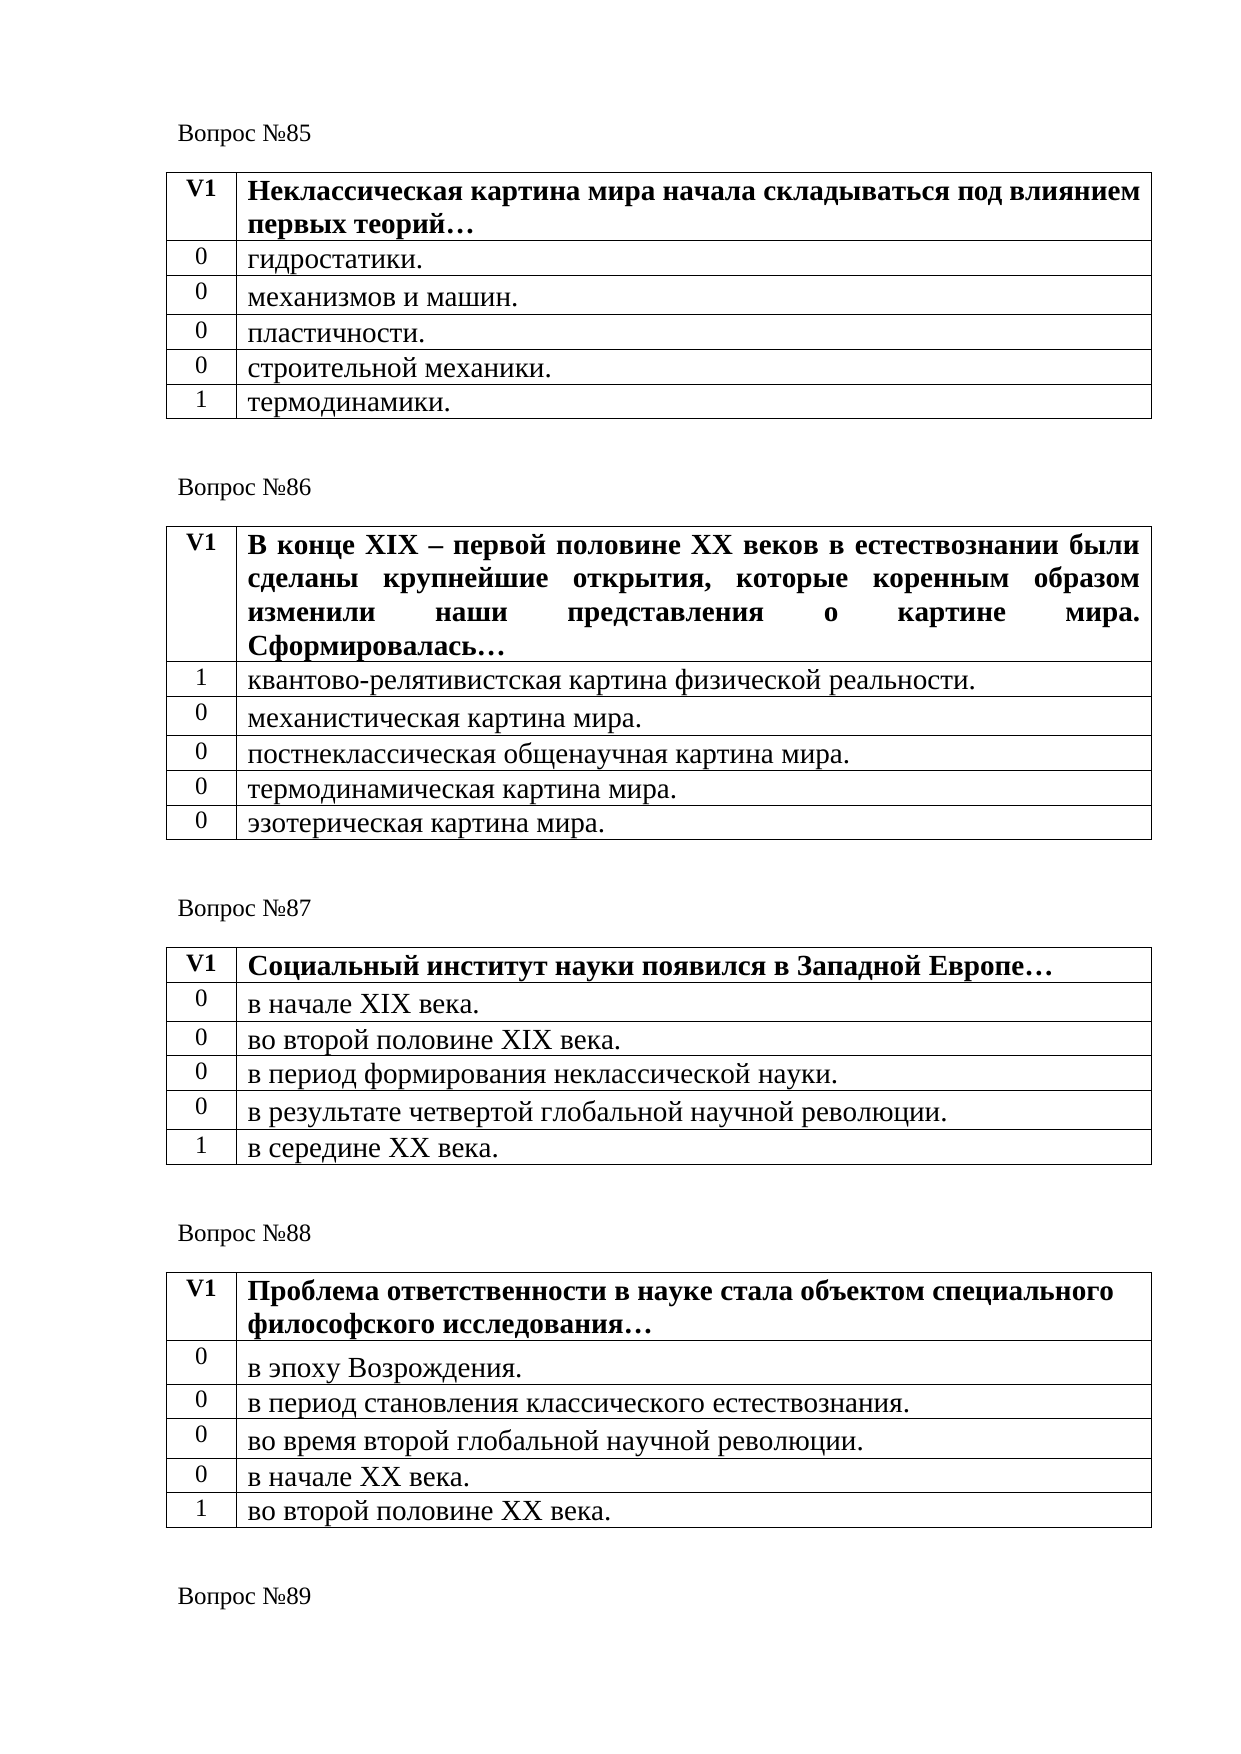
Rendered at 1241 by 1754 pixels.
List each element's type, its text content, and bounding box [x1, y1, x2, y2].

text Вопрос №87 [177, 893, 1152, 922]
table_cell 0 [167, 241, 236, 275]
table_cell 0 [167, 1459, 236, 1492]
table_cell строительной механики. [237, 350, 1151, 383]
table_cell 0 [167, 315, 236, 349]
table_cell 0 [167, 771, 236, 804]
table_cell 0 [167, 350, 236, 383]
table_cell в период становления классического естествознания. [237, 1385, 1151, 1418]
table_cell эзотерическая картина мира. [237, 806, 1151, 839]
table_cell 0 [167, 736, 236, 770]
table_cell 0 [167, 806, 236, 839]
table_cell 0 [167, 1056, 236, 1090]
text Вопрос №89 [177, 1581, 1152, 1609]
table_cell гидростатики. [237, 241, 1151, 275]
text Вопрос №85 [177, 118, 1152, 147]
table_header Социальный институт науки появился в Западной Европе… [237, 948, 1151, 982]
table_cell квантово-релятивистская картина физической реальности. [237, 662, 1151, 696]
table_cell 1 [167, 662, 236, 696]
table_header В конце XIX – первой половине ХХ веков в естествознании были сделаны крупнейшие открытия, которые коренным образом изменили наши представления о картине мира. Сформировалась… [237, 527, 1151, 661]
table_cell в эпоху Возрождения. [237, 1341, 1151, 1383]
table_cell в результате четвертой глобальной научной революции. [237, 1091, 1151, 1129]
table_cell пластичности. [237, 315, 1151, 349]
table_cell механистическая картина мира. [237, 697, 1151, 735]
table_cell термодинамическая картина мира. [237, 771, 1151, 804]
table_header V1 [167, 173, 236, 240]
table_header V1 [167, 1273, 236, 1340]
text Вопрос №86 [177, 472, 1152, 501]
text Вопрос №88 [177, 1218, 1152, 1247]
table_cell во второй половине XIX века. [237, 1022, 1151, 1055]
table_cell 0 [167, 1385, 236, 1418]
table_cell 1 [167, 1130, 236, 1164]
table_cell термодинамики. [237, 385, 1151, 418]
table_cell в начале ХХ века. [237, 1459, 1151, 1492]
table_cell 0 [167, 1419, 236, 1458]
table_cell 0 [167, 1091, 236, 1129]
table_cell во второй половине ХХ века. [237, 1493, 1151, 1527]
table_cell в середине ХХ века. [237, 1130, 1151, 1164]
table_header V1 [167, 948, 236, 982]
table_cell в период формирования неклассической науки. [237, 1056, 1151, 1090]
table_cell 0 [167, 983, 236, 1021]
table_cell 1 [167, 1493, 236, 1527]
table_cell 0 [167, 1341, 236, 1383]
table_cell во время второй глобальной научной революции. [237, 1419, 1151, 1458]
table_cell в начале XIX века. [237, 983, 1151, 1021]
table_cell механизмов и машин. [237, 276, 1151, 314]
table_cell 0 [167, 276, 236, 314]
table_cell постнеклассическая общенаучная картина мира. [237, 736, 1151, 770]
table_header Неклассическая картина мира начала складываться под влиянием первых теорий… [237, 173, 1151, 240]
table_cell 0 [167, 1022, 236, 1055]
table_cell 1 [167, 385, 236, 418]
table_cell 0 [167, 697, 236, 735]
table_header V1 [167, 527, 236, 661]
table_header Проблема ответственности в науке стала объектом специального философского исследования… [237, 1273, 1151, 1340]
